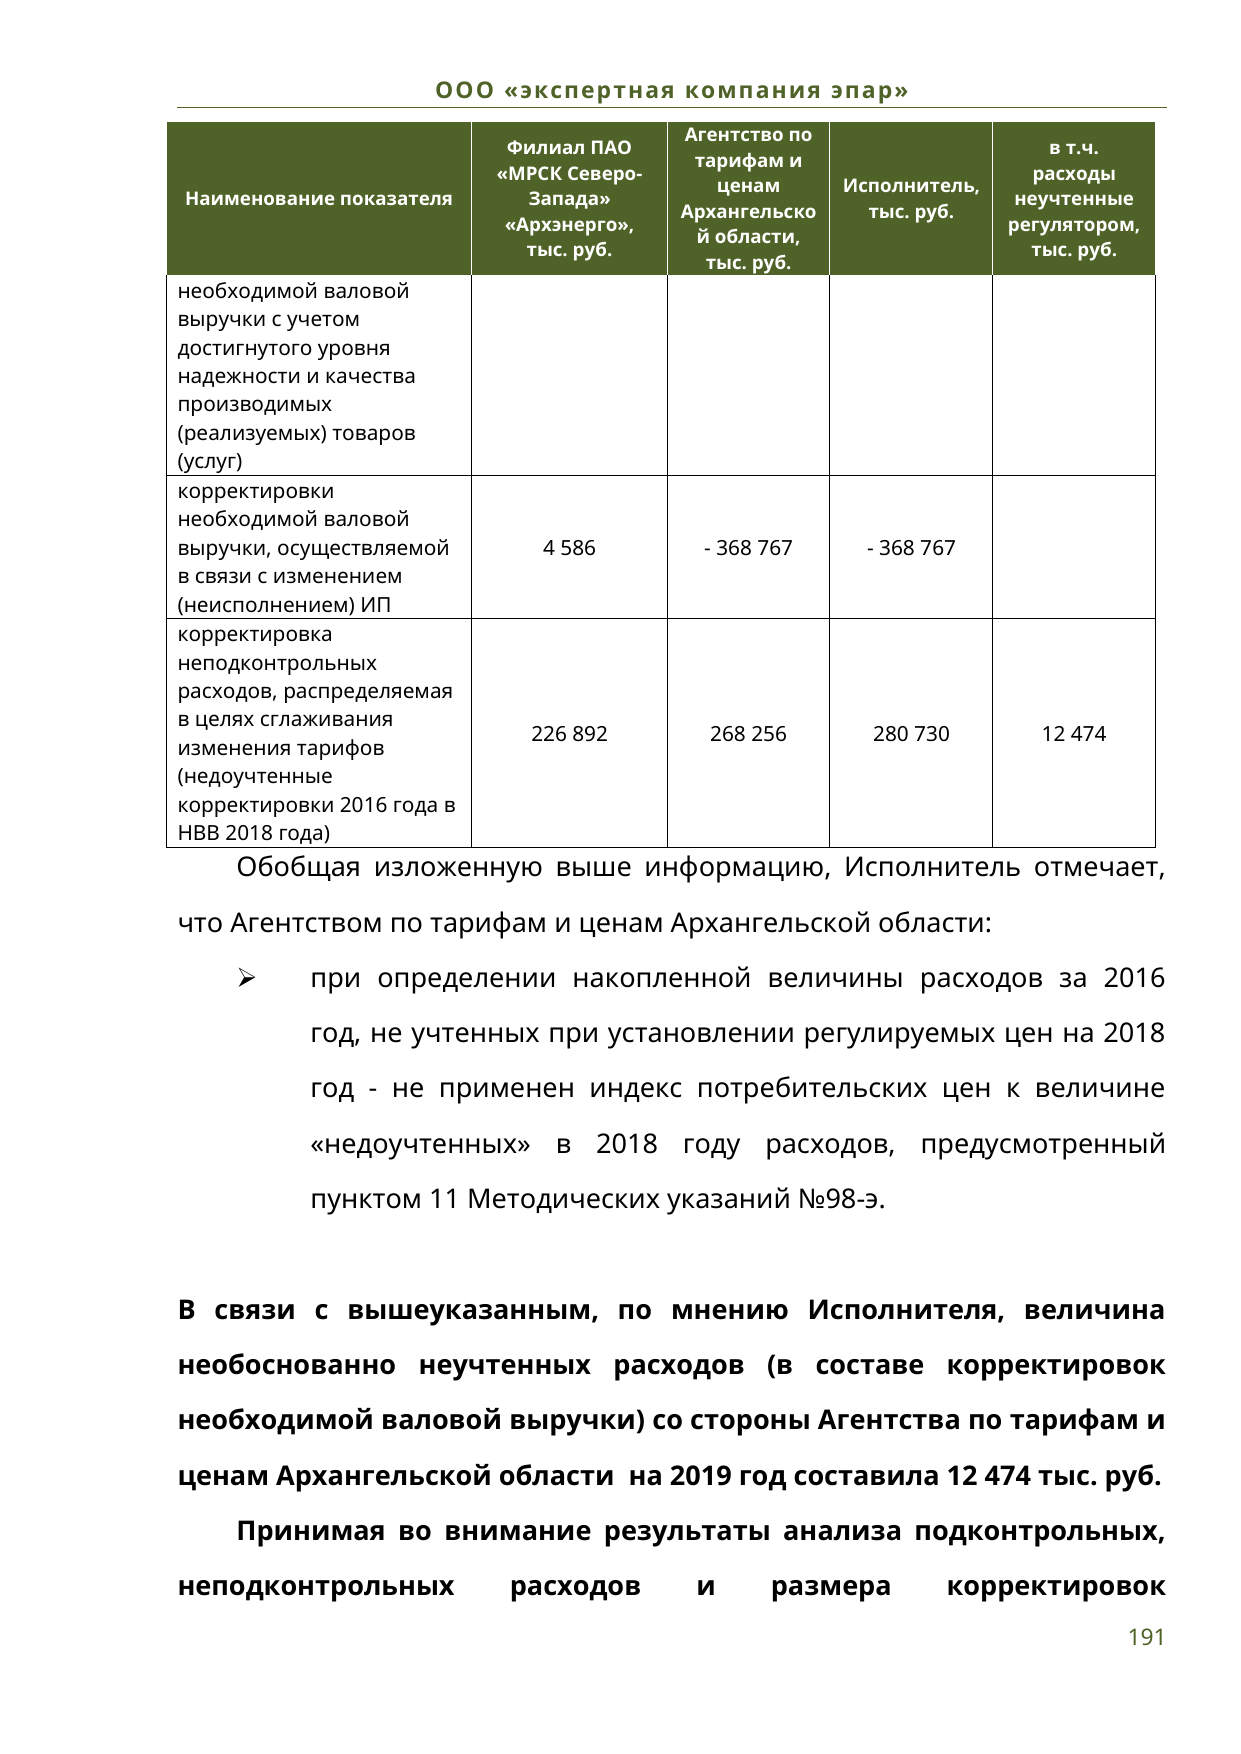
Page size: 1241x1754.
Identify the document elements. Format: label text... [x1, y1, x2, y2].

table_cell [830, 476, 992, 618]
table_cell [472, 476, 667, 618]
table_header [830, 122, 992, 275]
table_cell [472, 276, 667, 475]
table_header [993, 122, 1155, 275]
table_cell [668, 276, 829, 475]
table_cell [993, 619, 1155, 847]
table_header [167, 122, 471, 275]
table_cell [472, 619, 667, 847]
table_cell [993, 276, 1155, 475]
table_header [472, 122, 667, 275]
text В связи с вышеуказанным, по мнению Исполнителя, величина необоснованно неучтенных расходов (в составе корректировок необходимой валовой выручки) со стороны Агентства по тарифам и ценам Архангельской области на 2019 год составила 12 474 тыс. руб. [177, 1290, 1167, 1493]
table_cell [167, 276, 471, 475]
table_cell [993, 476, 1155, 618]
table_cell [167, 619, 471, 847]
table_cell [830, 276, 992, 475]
list Обобщая изложенную выше информацию, Исполнитель отмечает, что Агентством по тарифам и ценам Архангельской области: [177, 848, 1167, 940]
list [177, 1511, 1167, 1604]
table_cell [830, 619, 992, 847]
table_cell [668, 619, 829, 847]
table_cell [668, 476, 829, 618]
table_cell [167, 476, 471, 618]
list при определении накопленной величины расходов за 2016 год, не учтенных при установлении регулируемых цен на 2018 год - не применен индекс потребительских цен к величине «недоучтенных» в 2018 году расходов, предусмотренный пунктом 11 Методических указаний №98-э. [236, 958, 1167, 1216]
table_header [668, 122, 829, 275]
